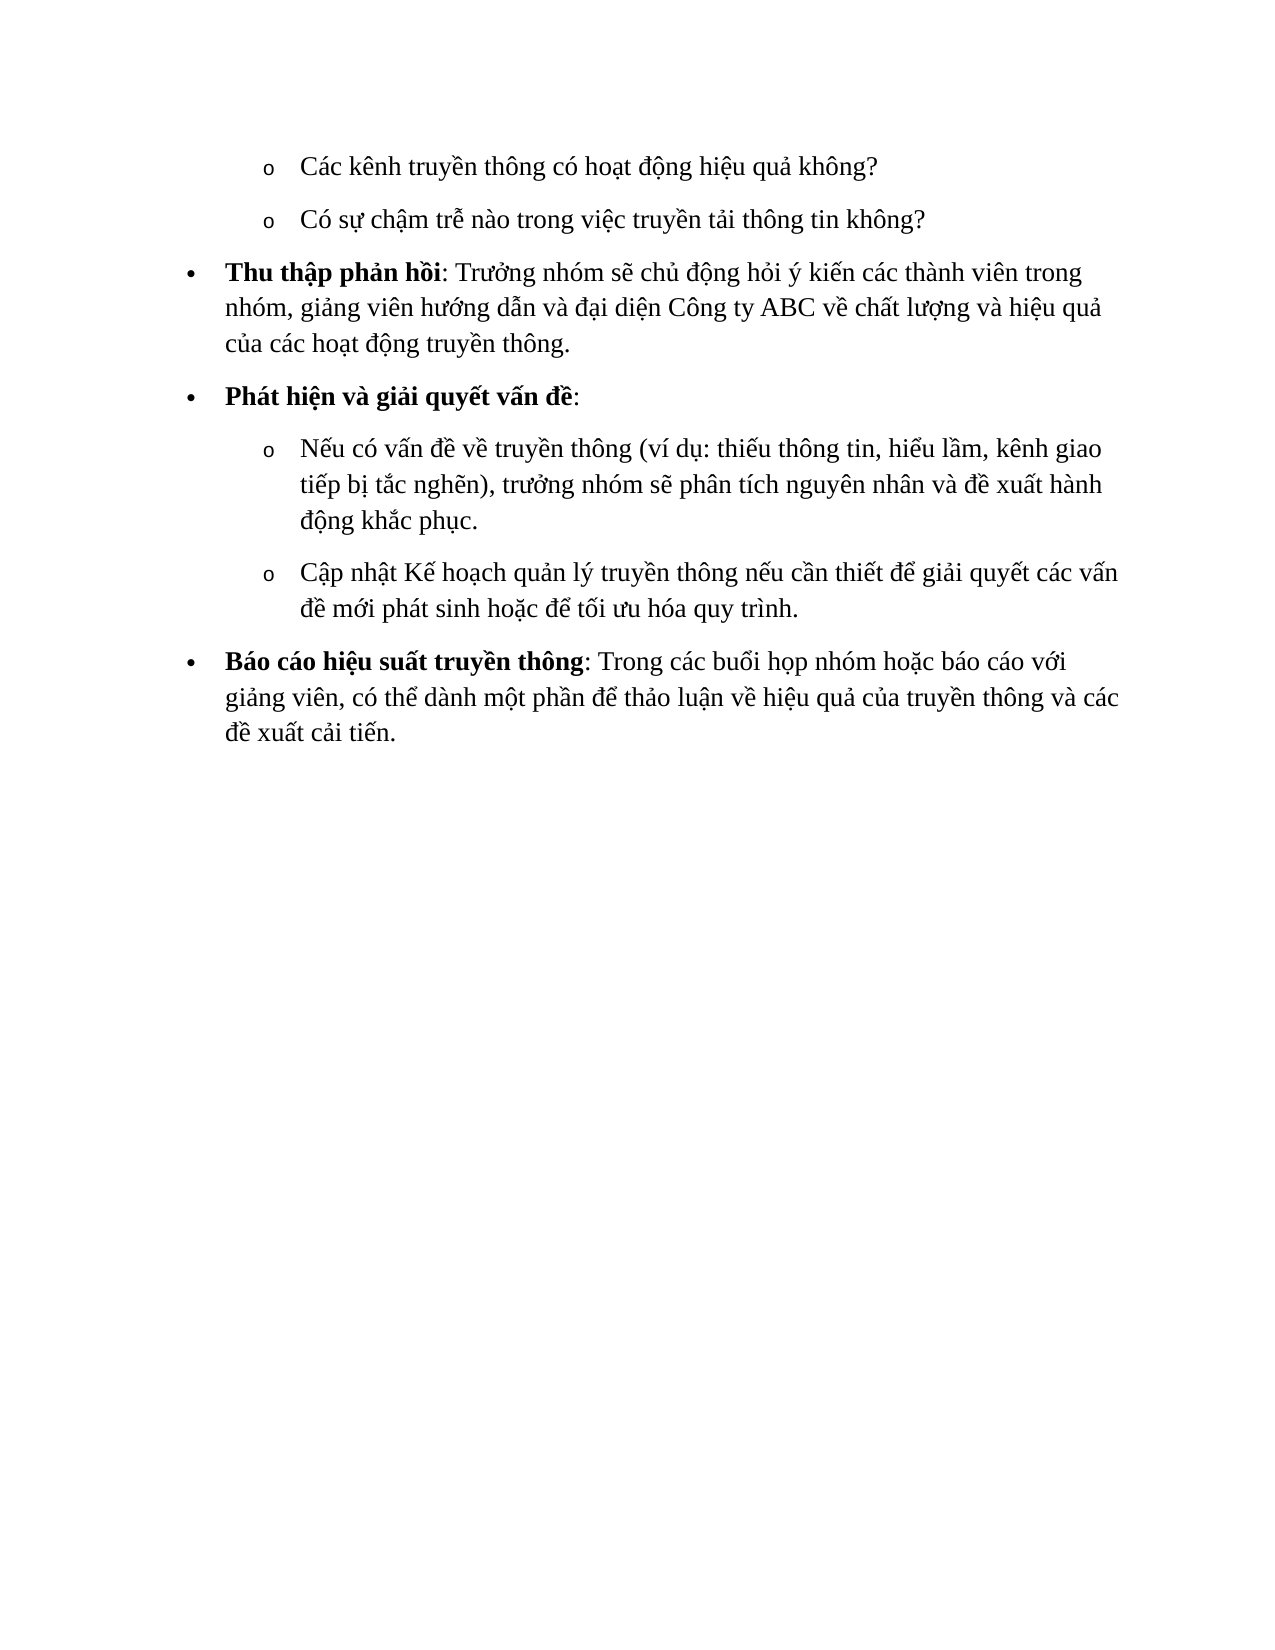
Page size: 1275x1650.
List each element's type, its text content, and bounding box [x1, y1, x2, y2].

list Có sự chậm trễ nào trong việc truyền tải thông tin không? [262, 203, 1125, 234]
list Thu thập phản hồi: Trưởng nhóm sẽ chủ động hỏi ý kiến các thành viên trong nhóm, giảng viên hướng dẫn và đại diện Công ty ABC về chất lượng và hiệu quả của các hoạt động truyền thông. [187, 256, 1125, 358]
list Phát hiện và giải quyết vấn đề: [187, 380, 1125, 411]
list Cập nhật Kế hoạch quản lý truyền thông nếu cần thiết để giải quyết các vấn đề mới phát sinh hoặc để tối ưu hóa quy trình. [262, 556, 1125, 624]
list Các kênh truyền thông có hoạt động hiệu quả không? [262, 150, 1125, 182]
list Nếu có vấn đề về truyền thông (ví dụ: thiếu thông tin, hiểu lầm, kênh giao tiếp bị tắc nghẽn), trưởng nhóm sẽ phân tích nguyên nhân và đề xuất hành động khắc phục. [262, 432, 1125, 535]
list Báo cáo hiệu suất truyền thông: Trong các buổi họp nhóm hoặc báo cáo với giảng viên, có thể dành một phần để thảo luận về hiệu quả của truyền thông và các đề xuất cải tiến. [187, 645, 1125, 747]
